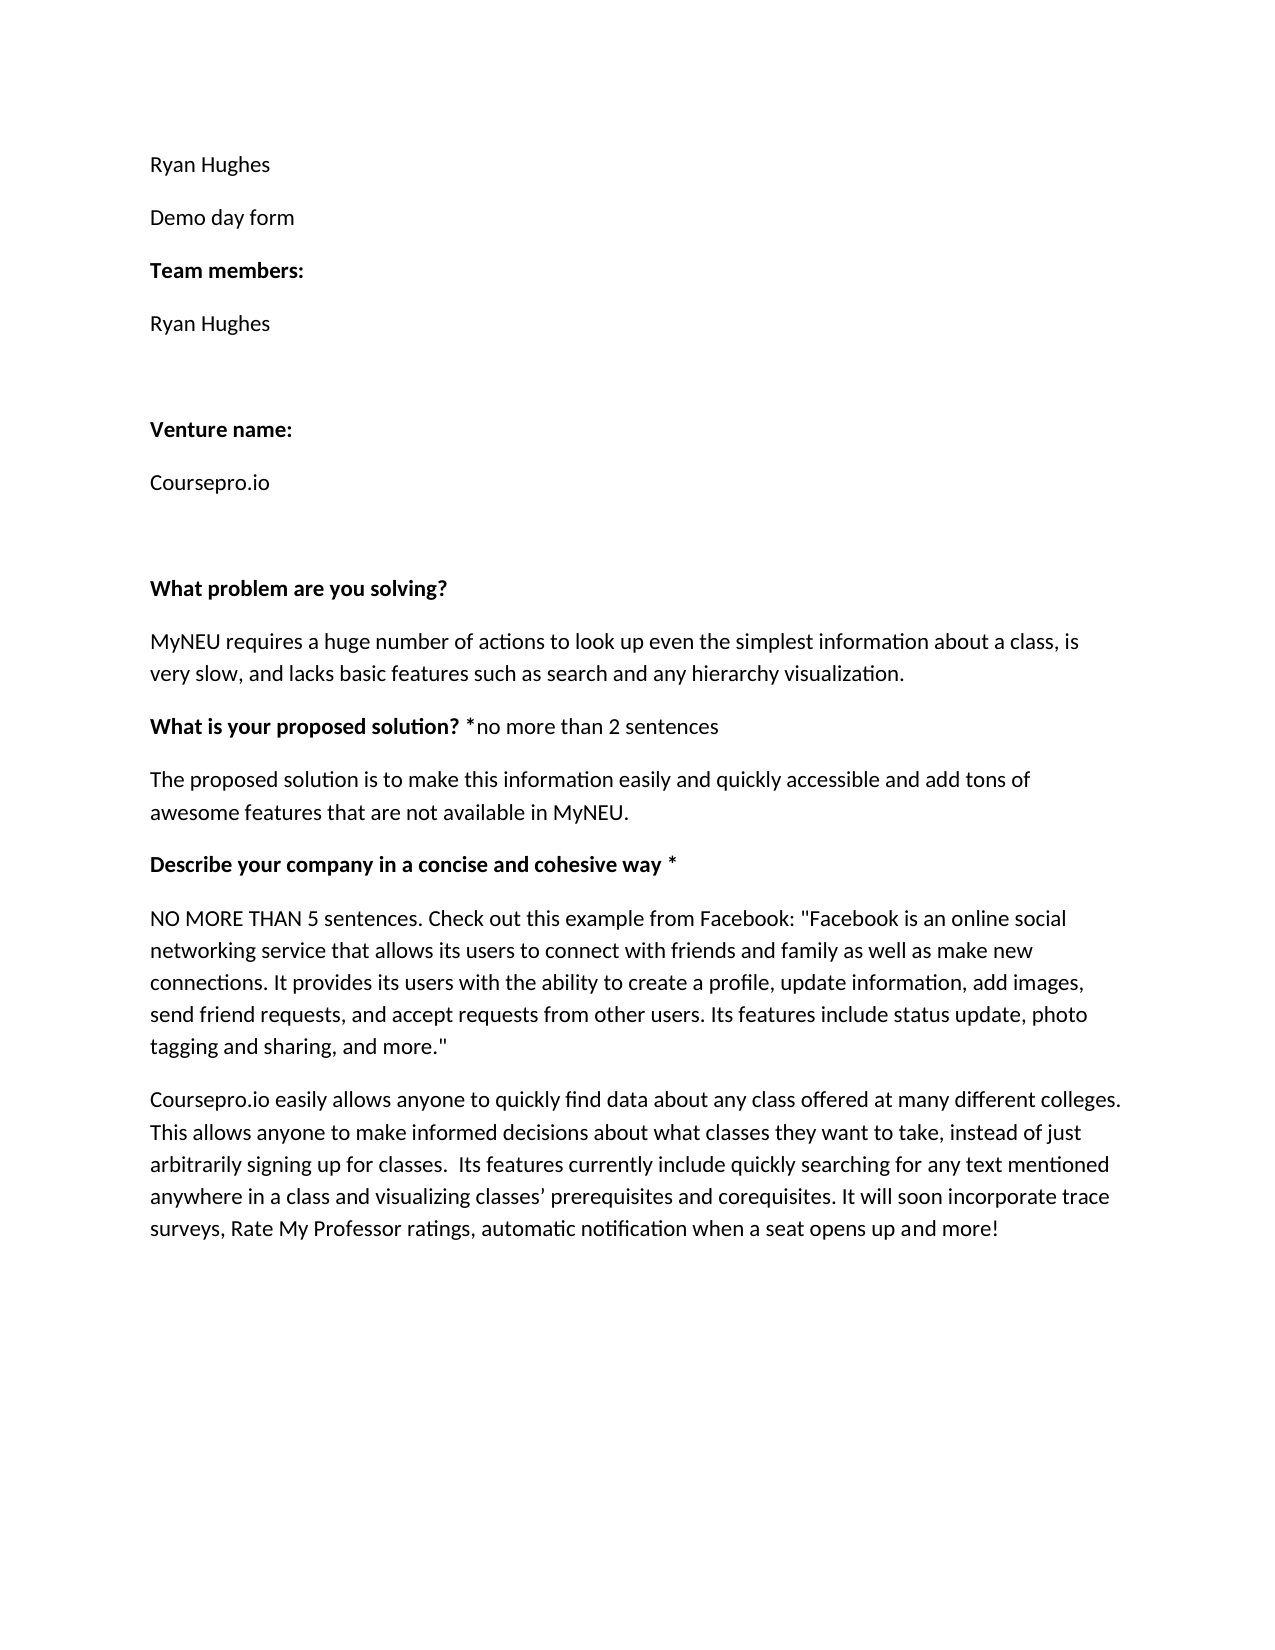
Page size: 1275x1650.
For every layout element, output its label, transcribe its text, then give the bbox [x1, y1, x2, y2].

text Coursepro.io easily allows anyone to quickly find data about any class offered at many different colleges. This allows anyone to make informed decisions about what classes they want to take, instead of just arbitrarily signing up for classes. Its features currently include quickly searching for any text mentioned anywhere in a class and visualizing classes’ prerequisites and corequisites. It will soon incorporate trace surveys, Rate My Professor ratings, automatic notification when a seat opens up and more! [150, 1085, 1125, 1242]
text MyNEU requires a huge number of actions to look up even the simplest information about a class, is very slow, and lacks basic features such as search and any hierarchy visualization. [150, 627, 1125, 687]
text What problem are you solving? [150, 574, 1125, 602]
text Ryan Hughes [150, 309, 1125, 337]
text Ryan Hughes [150, 150, 1125, 178]
text Venture name: [150, 415, 1125, 443]
text Team members: [150, 256, 1125, 284]
text What is your proposed solution? *no more than 2 sentences [150, 712, 1125, 740]
text Describe your company in a concise and cohesive way * [150, 851, 1125, 879]
text The proposed solution is to make this information easily and quickly accessible and add tons of awesome features that are not available in MyNEU. [150, 765, 1125, 826]
text NO MORE THAN 5 sentences. Check out this example from Facebook: "Facebook is an online social networking service that allows its users to connect with friends and family as well as make new connections. It provides its users with the ability to create a profile, update information, add images, send friend requests, and accept requests from other users. Its features include status update, photo tagging and sharing, and more." [150, 904, 1125, 1060]
text Demo day form [150, 203, 1125, 231]
text Coursepro.io [150, 468, 1125, 496]
